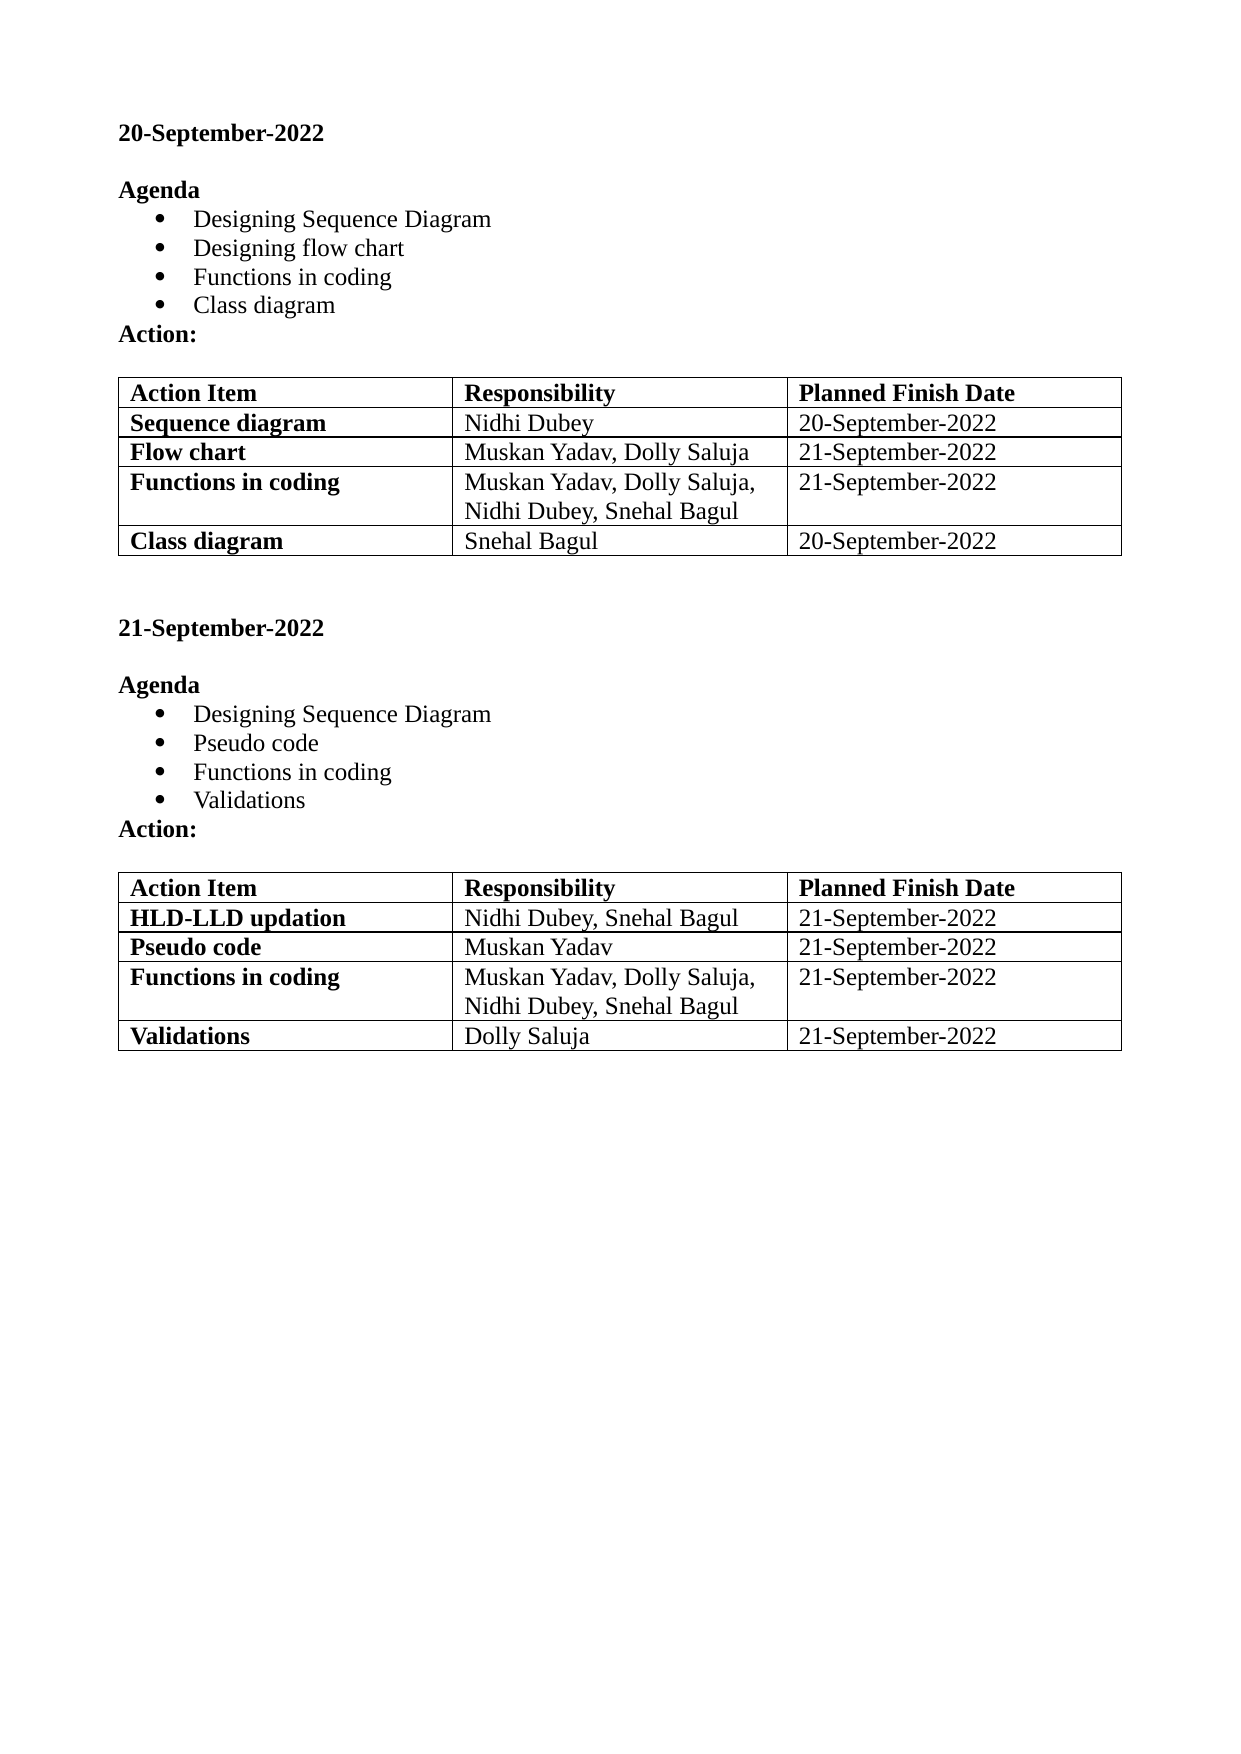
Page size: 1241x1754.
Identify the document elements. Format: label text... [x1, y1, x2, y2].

table_cell Class diagram [119, 526, 452, 554]
list Pseudo code [156, 728, 1122, 757]
text Action: [118, 814, 1122, 843]
table_header Action Item [119, 378, 452, 407]
table_cell 21-September-2022 [788, 438, 1121, 466]
table_cell 21-September-2022 [788, 467, 1121, 525]
table_cell Functions in coding [119, 467, 452, 525]
table_cell Functions in coding [119, 962, 452, 1020]
table_cell 21-September-2022 [788, 962, 1121, 1020]
text Agenda [118, 176, 1122, 204]
table_cell Pseudo code [119, 933, 452, 961]
table_header Planned Finish Date [788, 873, 1121, 902]
table_cell 21-September-2022 [788, 1021, 1121, 1049]
text Action: [118, 319, 1122, 348]
list Designing flow chart [156, 233, 1122, 262]
table_cell Muskan Yadav, Dolly Saluja, Nidhi Dubey, Snehal Bagul [453, 962, 787, 1020]
table_cell 20-September-2022 [788, 526, 1121, 554]
table_cell Muskan Yadav [453, 933, 787, 961]
table_header Responsibility [453, 378, 787, 407]
list Functions in coding [156, 757, 1122, 786]
table_cell 21-September-2022 [788, 903, 1121, 931]
table_cell Muskan Yadav, Dolly Saluja [453, 438, 787, 466]
table_cell Sequence diagram [119, 408, 452, 436]
list Functions in coding [156, 262, 1122, 291]
table_cell Snehal Bagul [453, 526, 787, 554]
list Designing Sequence Diagram [156, 699, 1122, 728]
table_header Responsibility [453, 873, 787, 902]
text 20-September-2022 [118, 118, 1122, 147]
table_header Planned Finish Date [788, 378, 1121, 407]
list Designing Sequence Diagram [156, 204, 1122, 233]
table_cell Nidhi Dubey, Snehal Bagul [453, 903, 787, 931]
table_cell Muskan Yadav, Dolly Saluja, Nidhi Dubey, Snehal Bagul [453, 467, 787, 525]
list Validations [156, 786, 1122, 814]
table_cell Validations [119, 1021, 452, 1049]
table_cell Flow chart [119, 438, 452, 466]
text 21-September-2022 [118, 613, 1122, 642]
table_cell 21-September-2022 [788, 933, 1121, 961]
table_header Action Item [119, 873, 452, 902]
list Class diagram [156, 291, 1122, 319]
table_cell HLD-LLD updation [119, 903, 452, 931]
text Agenda [118, 671, 1122, 699]
table_cell Dolly Saluja [453, 1021, 787, 1049]
table_cell Nidhi Dubey [453, 408, 787, 436]
table_cell 20-September-2022 [788, 408, 1121, 436]
